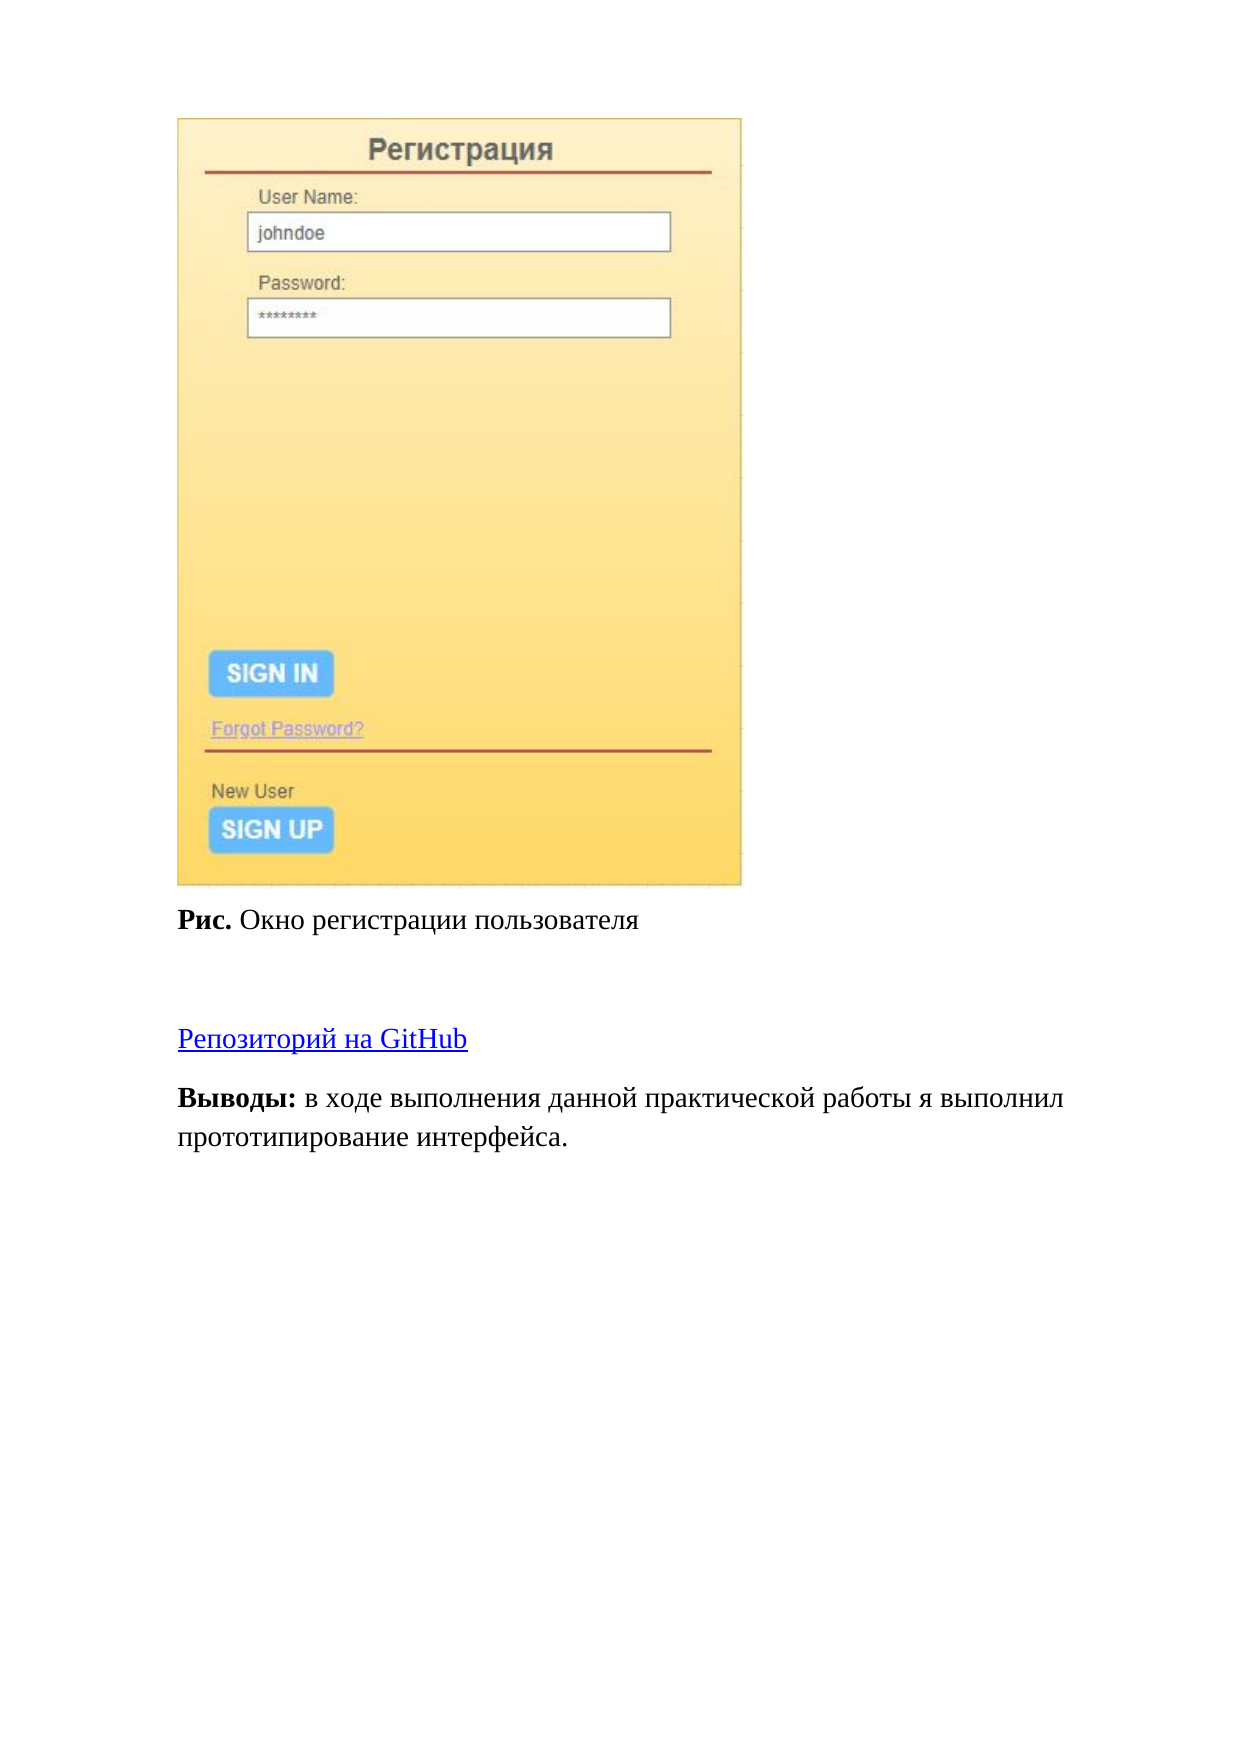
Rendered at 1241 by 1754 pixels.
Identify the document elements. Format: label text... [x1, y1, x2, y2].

text Рис. Окно регистрации пользователя [177, 902, 1152, 936]
text Репозиторий на GitHub [177, 1021, 1144, 1055]
picture [177, 118, 745, 889]
text Выводы: в ходе выполнения данной практической работы я выполнил прототипирование интерфейса. [177, 1081, 1152, 1153]
